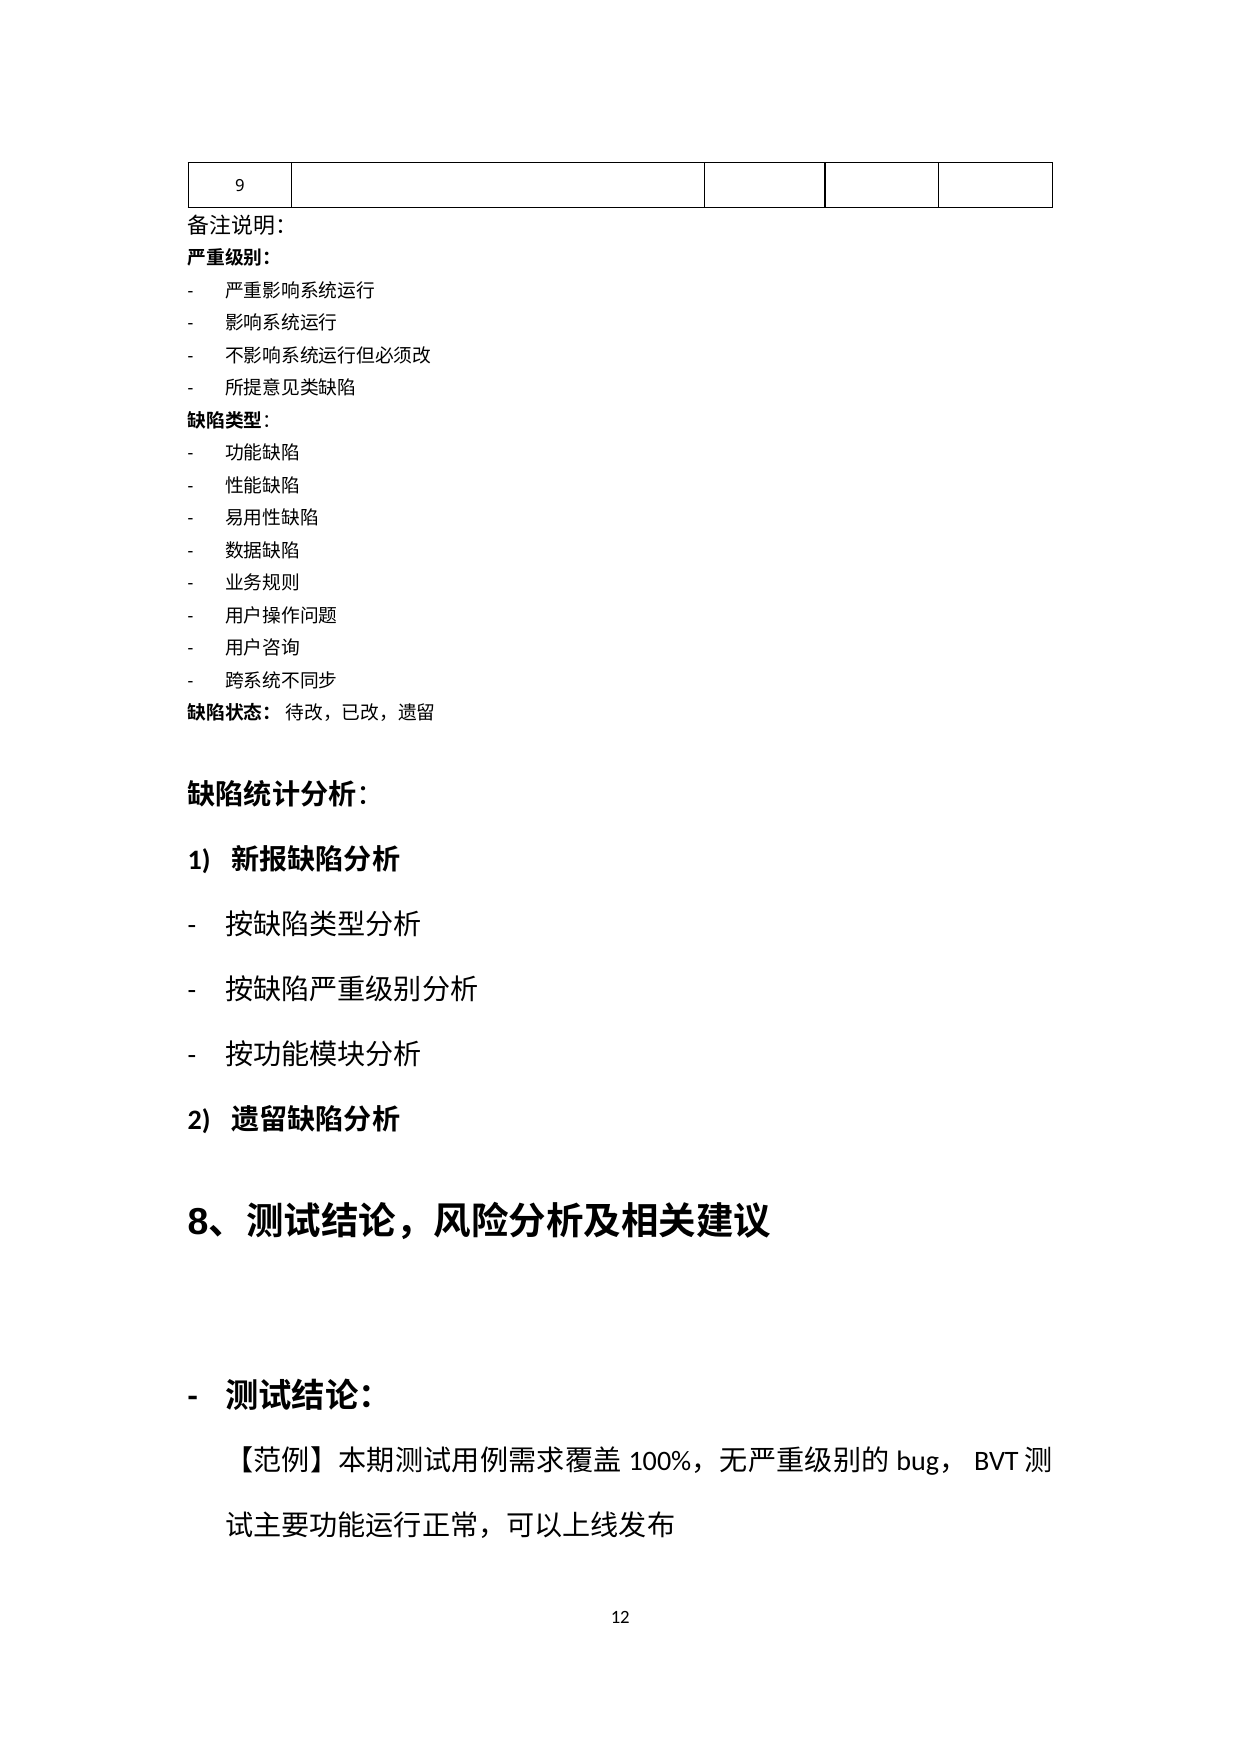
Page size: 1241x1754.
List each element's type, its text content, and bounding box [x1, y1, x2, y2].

list 按功能模块分析 [187, 1020, 1053, 1085]
list 功能缺陷 [187, 435, 1053, 468]
list 遗留缺陷分析 [187, 1085, 1053, 1150]
text 缺陷状态： 待改，已改，遗留 [187, 695, 1053, 728]
list 性能缺陷 [187, 468, 1053, 500]
list 测试结论： [187, 1361, 1053, 1426]
text 缺陷统计分析： [187, 760, 1053, 825]
table_cell [292, 163, 704, 207]
list 【范例】本期测试用例需求覆盖100%，无严重级别的bug， BVT测试主要功能运行正常，可以上线发布 [225, 1426, 1053, 1556]
list 用户咨询 [187, 630, 1053, 663]
text 备注说明： [187, 208, 1053, 240]
table_cell [826, 163, 938, 207]
list 数据缺陷 [187, 533, 1053, 565]
text 严重级别： [187, 240, 1053, 273]
table_cell [705, 163, 824, 207]
list 所提意见类缺陷 [187, 370, 1053, 403]
list 严重影响系统运行 [187, 273, 1053, 305]
text 缺陷类型： [187, 403, 1053, 435]
list 按缺陷严重级别分析 [187, 955, 1053, 1020]
list 易用性缺陷 [187, 500, 1053, 533]
list 跨系统不同步 [187, 663, 1053, 695]
table_cell [939, 163, 1052, 207]
subtitle 测试结论，风险分析及相关建议 [187, 1186, 1053, 1251]
list 新报缺陷分析 [187, 825, 1053, 890]
list 业务规则 [187, 565, 1053, 598]
table_cell 9 [189, 163, 291, 207]
list 用户操作问题 [187, 598, 1053, 630]
list 影响系统运行 [187, 305, 1053, 338]
list 不影响系统运行但必须改 [187, 338, 1053, 370]
list 按缺陷类型分析 [187, 890, 1053, 955]
